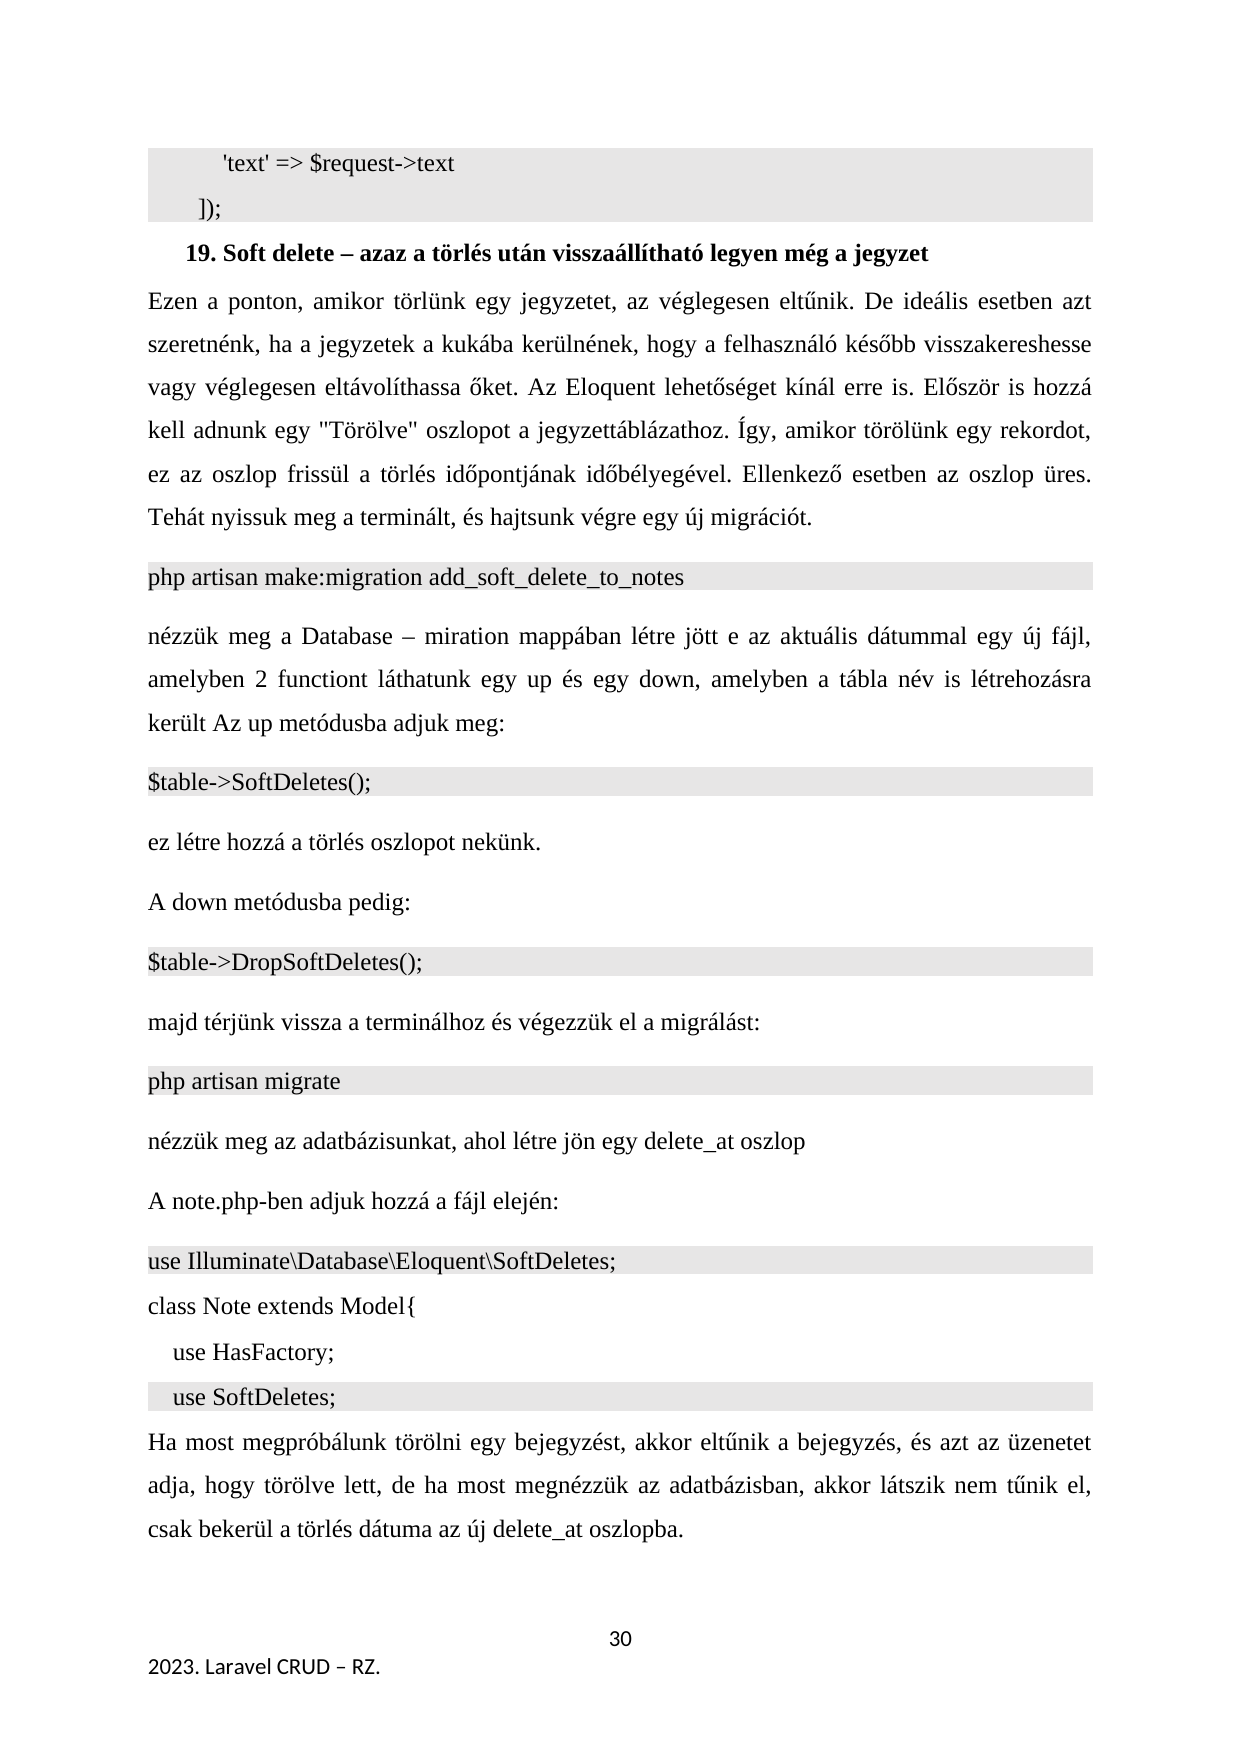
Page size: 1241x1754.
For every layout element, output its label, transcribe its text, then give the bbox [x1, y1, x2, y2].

text use SoftDeletes; [148, 1382, 1093, 1411]
text use HasFactory; [148, 1337, 1093, 1365]
text majd térjünk vissza a terminálhoz és végezzük el a migrálást: [148, 1007, 1093, 1035]
text ez létre hozzá a törlés oszlopot nekünk. [148, 827, 1093, 856]
text php artisan migrate [148, 1066, 1093, 1095]
text 'text' => $request->text [148, 148, 1093, 176]
text php artisan make:migration add_soft_delete_to_notes [148, 562, 1093, 590]
text $table->SoftDeletes(); [148, 767, 1093, 796]
text Ha most megpróbálunk törölni egy bejegyzést, akkor eltűnik a bejegyzés, és azt az üzenetet adja, hogy törölve lett, de ha most megnézzük az adatbázisban, akkor látszik nem tűnik el, csak bekerül a törlés dátuma az új delete_at oszlopba. [148, 1427, 1093, 1542]
text class Note extends Model{ [148, 1291, 1093, 1320]
text use Illuminate\Database\Eloquent\SoftDeletes; [148, 1246, 1093, 1274]
text A note.php-ben adjuk hozzá a fájl elején: [148, 1186, 1093, 1215]
text $table->DropSoftDeletes(); [148, 947, 1093, 976]
text ]); [148, 193, 1093, 222]
text A down metódusba pedig: [148, 887, 1093, 916]
text nézzük meg a Database – miration mappában létre jött e az aktuális dátummal egy új fájl, amelyben 2 functiont láthatunk egy up és egy down, amelyben a tábla név is létrehozásra került Az up metódusba adjuk meg: [148, 621, 1093, 736]
text nézzük meg az adatbázisunkat, ahol létre jön egy delete_at oszlop [148, 1126, 1093, 1155]
text Ezen a ponton, amikor törlünk egy jegyzetet, az véglegesen eltűnik. De ideális esetben azt szeretnénk, ha a jegyzetek a kukába kerülnének, hogy a felhasználó később visszakereshesse vagy véglegesen eltávolíthassa őket. Az Eloquent lehetőséget kínál erre is. Először is hozzá kell adnunk egy "Törölve" oszlopot a jegyzettáblázathoz. Így, amikor törölünk egy rekordot, ez az oszlop frissül a törlés időpontjának időbélyegével. Ellenkező esetben az oszlop üres. Tehát nyissuk meg a terminált, és hajtsunk végre egy új migrációt. [148, 286, 1093, 531]
subtitle Soft delete – azaz a törlés után visszaállítható legyen még a jegyzet [185, 238, 1093, 267]
